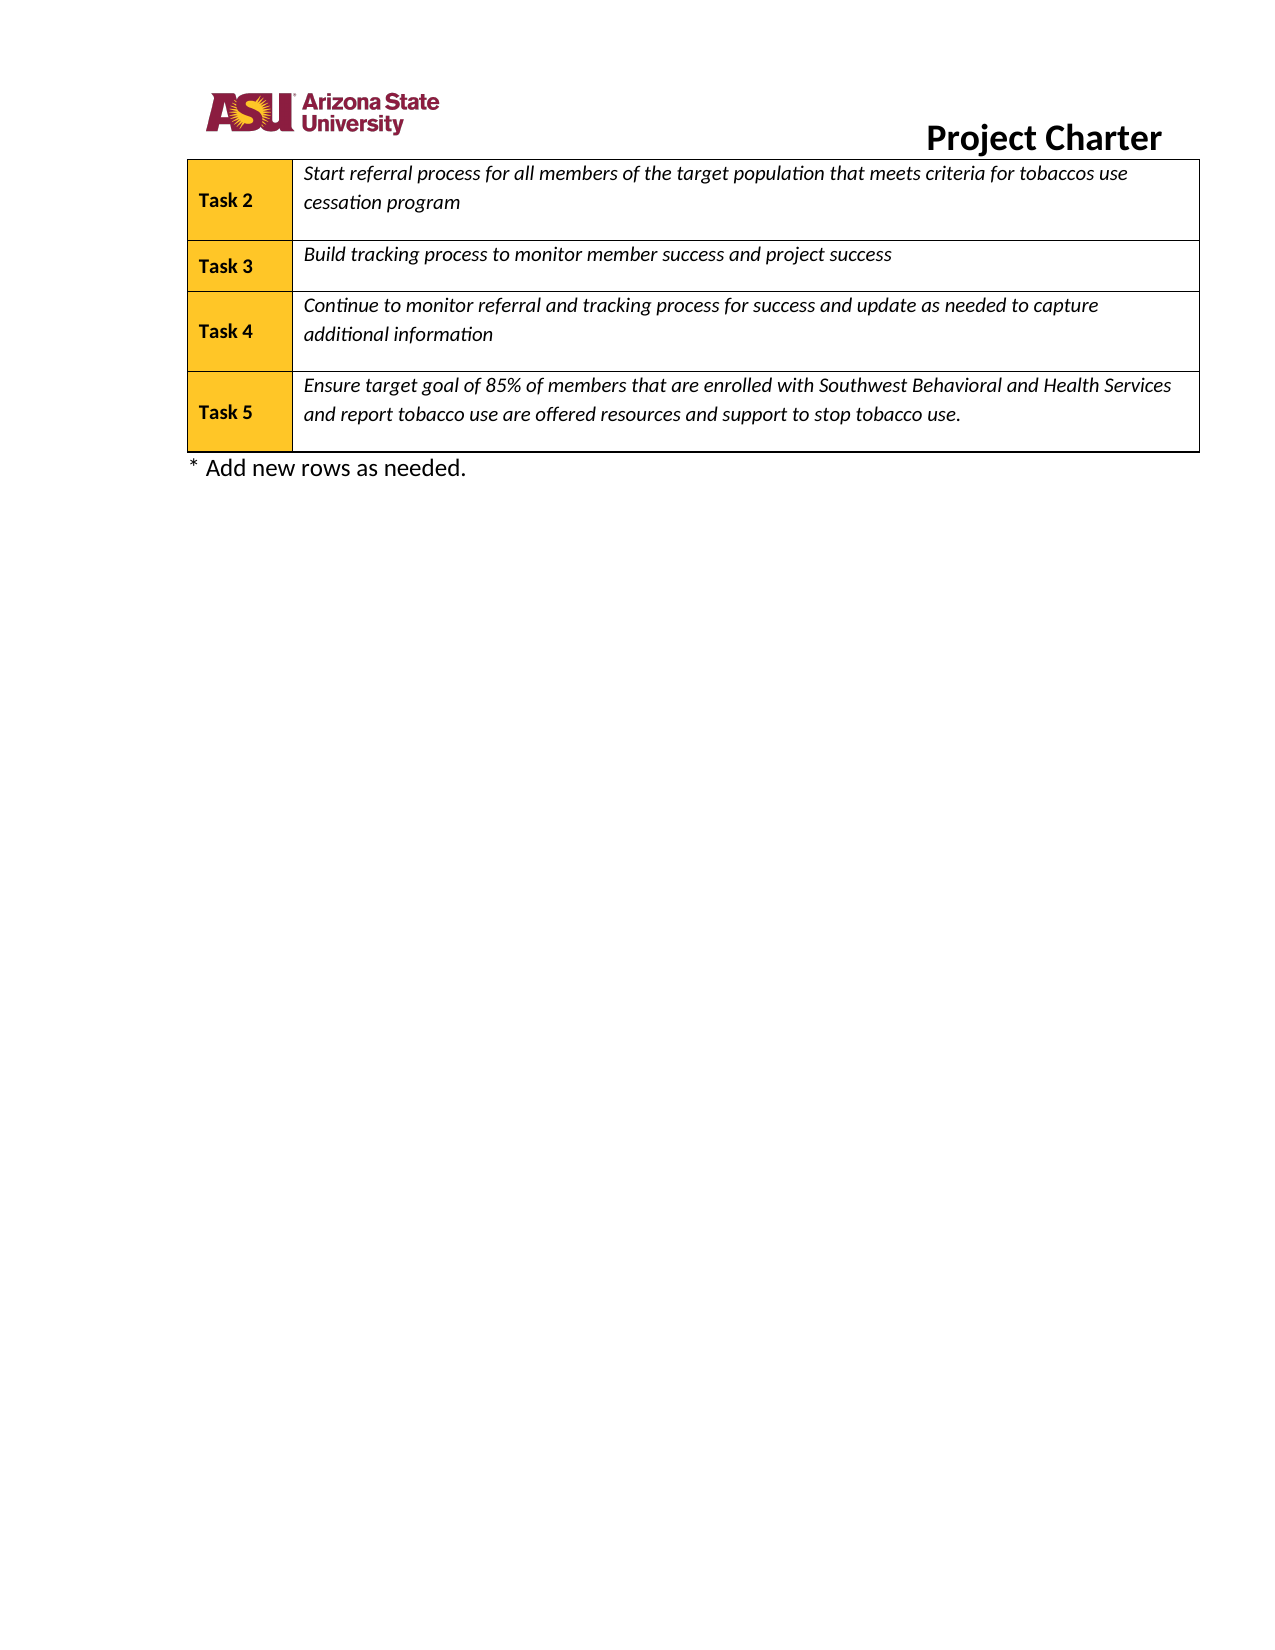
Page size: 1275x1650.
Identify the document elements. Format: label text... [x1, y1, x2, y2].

table_cell Continue to monitor referral and tracking process for success and update as needed to capture additional information [293, 292, 1199, 371]
table_cell Task 3 [188, 241, 292, 291]
picture [187, 75, 458, 150]
table_cell Task 4 [188, 292, 292, 371]
table_cell Start referral process for all members of the target population that meets criteria for tobaccos use cessation program [293, 160, 1199, 240]
table_cell Task 5 [188, 372, 292, 451]
table_cell Build tracking process to monitor member success and project success [293, 241, 1199, 291]
table_cell Task 2 [188, 160, 292, 240]
table_cell Ensure target goal of 85% of members that are enrolled with Southwest Behavioral and Health Services and report tobacco use are offered resources and support to stop tobacco use. [293, 372, 1199, 451]
text * Add new rows as needed. [187, 453, 1200, 483]
